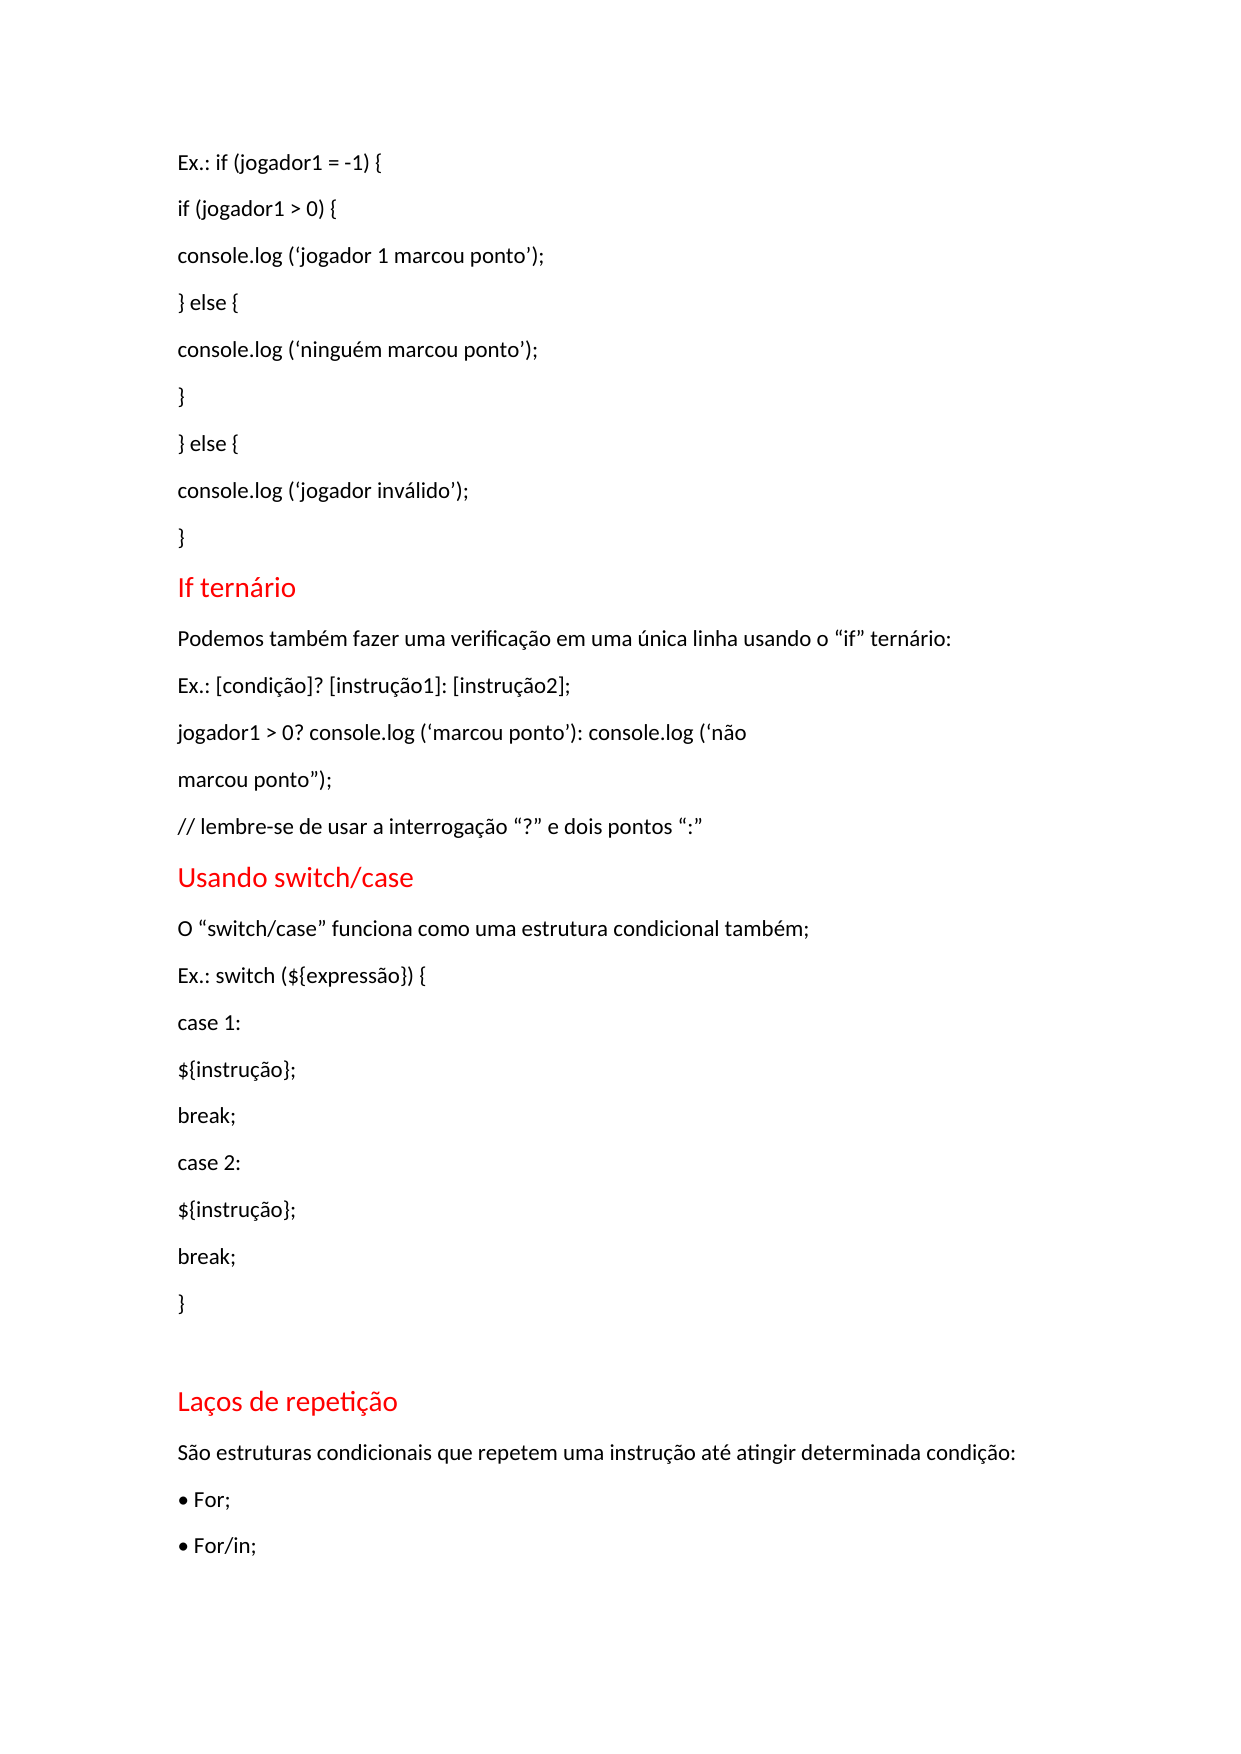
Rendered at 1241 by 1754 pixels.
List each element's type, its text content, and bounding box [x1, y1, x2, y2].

text console.log (‘ninguém marcou ponto’); [177, 335, 1063, 363]
text ${instrução}; [177, 1195, 1063, 1223]
text • For; [177, 1485, 1063, 1513]
text console.log (‘jogador inválido’); [177, 476, 1063, 504]
text marcou ponto”); [177, 765, 1063, 793]
text jogador1 > 0? console.log (‘marcou ponto’): console.log (‘não [177, 718, 1063, 746]
text São estruturas condicionais que repetem uma instrução até atingir determinada condição: [177, 1438, 1063, 1466]
text } [177, 523, 1063, 551]
text O “switch/case” funciona como uma estrutura condicional também; [177, 914, 1063, 942]
text • For/in; [177, 1532, 1063, 1560]
text } [177, 1289, 1063, 1317]
text break; [177, 1242, 1063, 1270]
text case 2: [177, 1148, 1063, 1176]
text Ex.: [condição]? [instrução1]: [instrução2]; [177, 671, 1063, 699]
text } [177, 382, 1063, 410]
text If ternário [177, 569, 1063, 605]
text } else { [177, 288, 1063, 316]
text case 1: [177, 1008, 1063, 1036]
text Ex.: if (jogador1 = -1) { [177, 148, 1063, 176]
text Laços de repetição [177, 1383, 1063, 1418]
text break; [177, 1102, 1063, 1129]
text Usando switch/case [177, 859, 1063, 894]
text Podemos também fazer uma verificação em uma única linha usando o “if” ternário: [177, 624, 1063, 653]
text Ex.: switch (${expressão}) { [177, 961, 1063, 989]
text console.log (‘jogador 1 marcou ponto’); [177, 241, 1063, 269]
text // lembre-se de usar a interrogação “?” e dois pontos “:” [177, 812, 1063, 840]
text if (jogador1 > 0) { [177, 194, 1063, 222]
text ${instrução}; [177, 1055, 1063, 1083]
text } else { [177, 429, 1063, 457]
